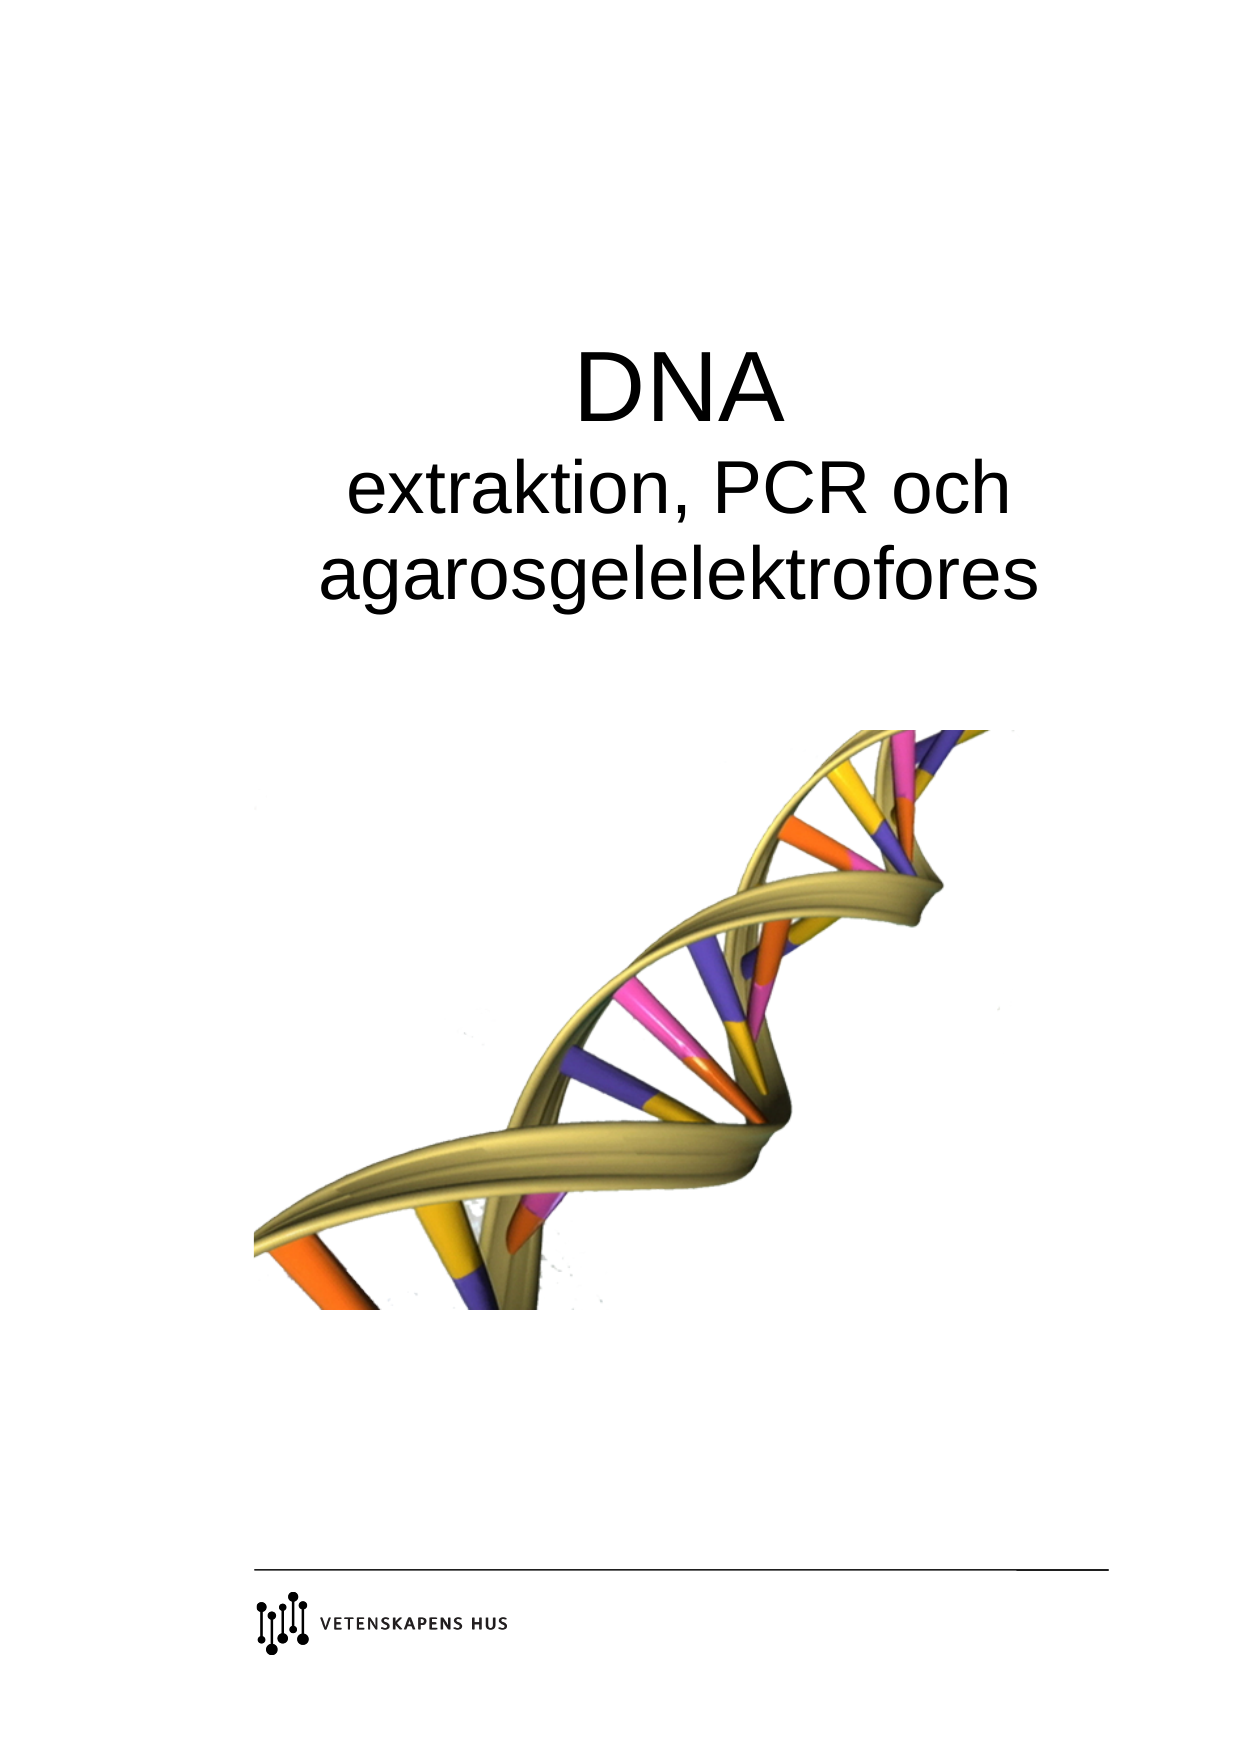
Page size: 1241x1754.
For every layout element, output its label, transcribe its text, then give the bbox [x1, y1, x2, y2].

picture [253, 730, 1021, 1310]
text DNA [251, 328, 1107, 443]
picture [253, 1588, 511, 1659]
text extraktion, PCR och agarosgelelektrofores [251, 443, 1107, 615]
